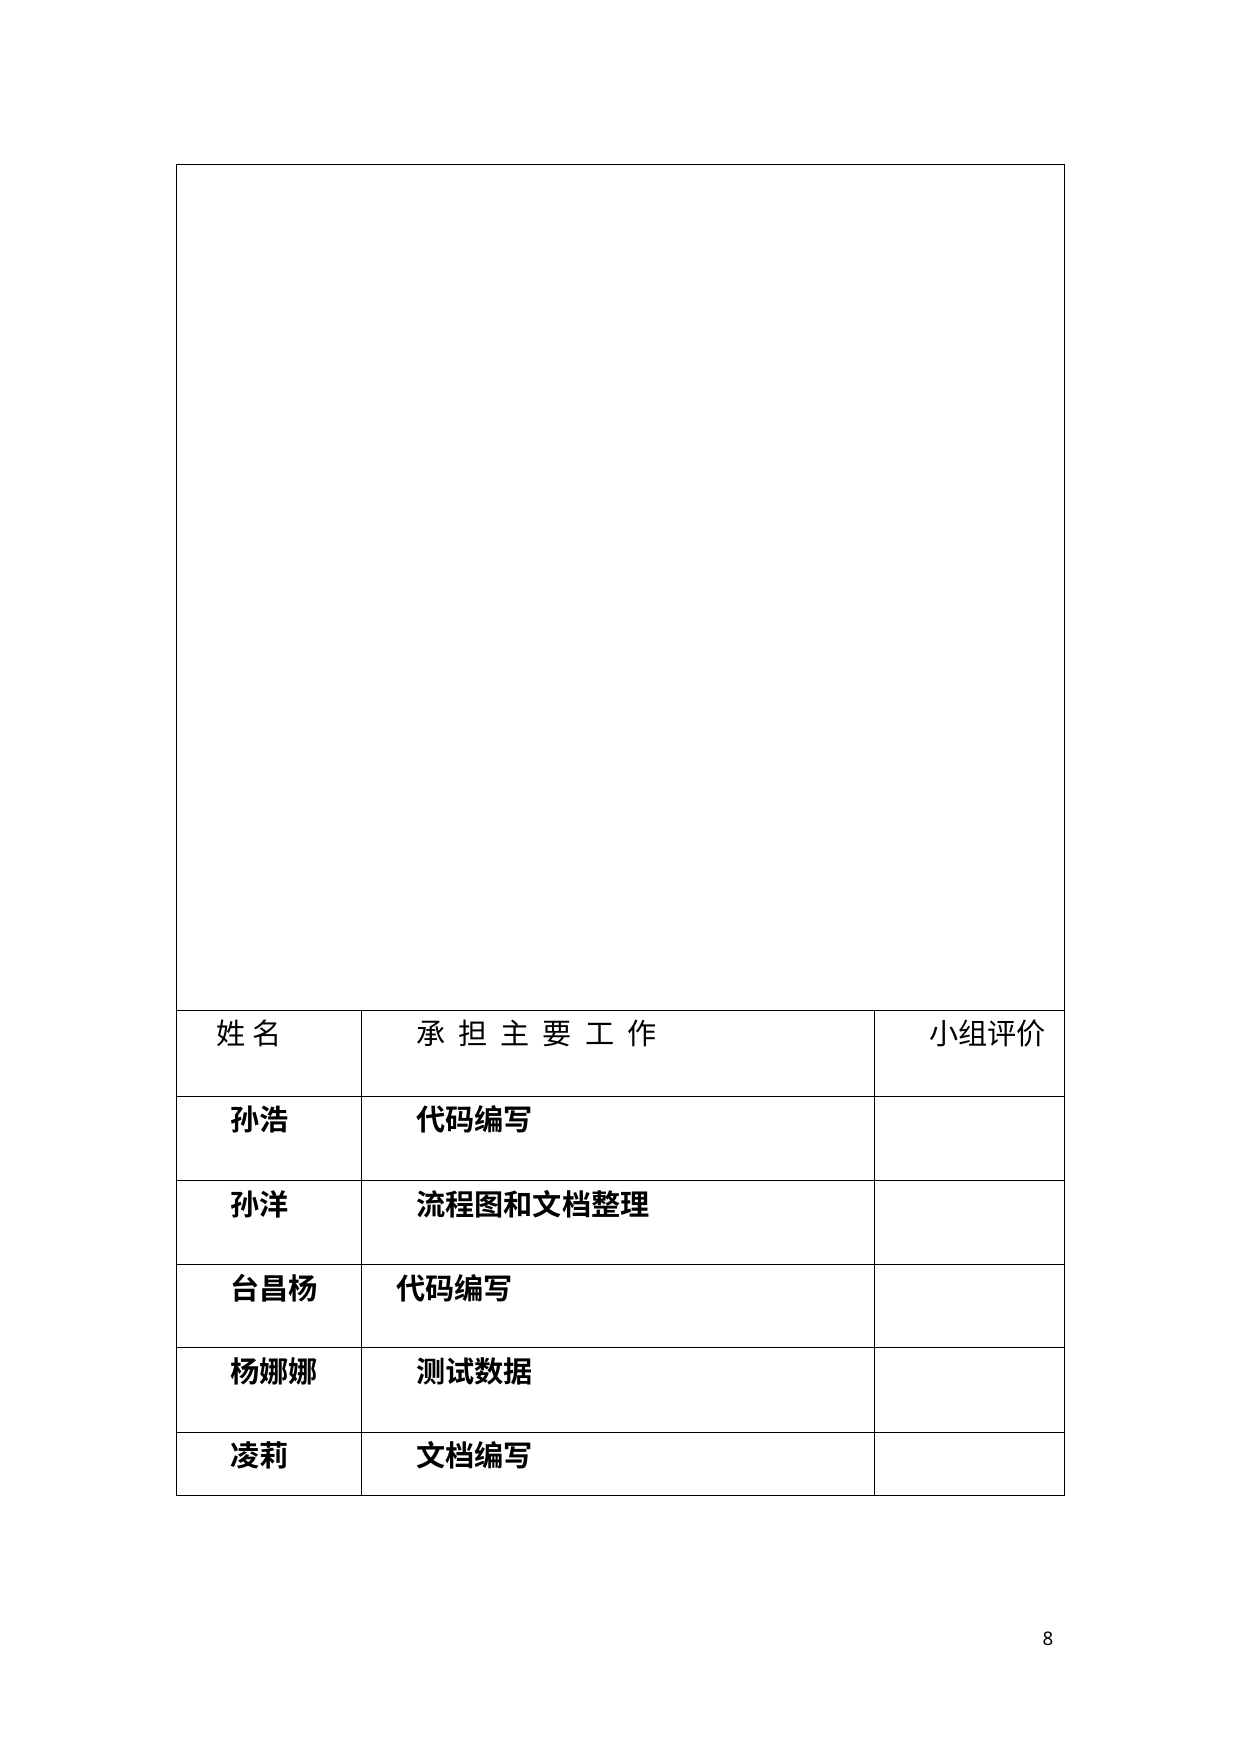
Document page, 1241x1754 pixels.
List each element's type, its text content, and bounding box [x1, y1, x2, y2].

table_cell 杨娜娜 [177, 1348, 361, 1432]
table_cell 小组评价 [875, 1011, 1064, 1096]
table_cell 代码编写 [362, 1265, 874, 1347]
table_cell [875, 1181, 1064, 1264]
table_cell [875, 1433, 1064, 1495]
table_cell 孙洋 [177, 1181, 361, 1264]
table_cell 测试数据 [362, 1348, 874, 1432]
table_cell 凌莉 [177, 1433, 361, 1495]
table_cell 文档编写 [362, 1433, 874, 1495]
table_cell 承 担 主 要 工 作 [362, 1011, 874, 1096]
table_cell [875, 1348, 1064, 1432]
table_cell 孙浩 [177, 1097, 361, 1180]
table_cell 代码编写 [362, 1097, 874, 1180]
table_cell 姓 名 [177, 1011, 361, 1096]
table_cell [875, 1097, 1064, 1180]
table_cell 流程图和文档整理 [362, 1181, 874, 1264]
table_cell 台昌杨 [177, 1265, 361, 1347]
table_cell [177, 165, 1064, 1010]
table_cell [875, 1265, 1064, 1347]
